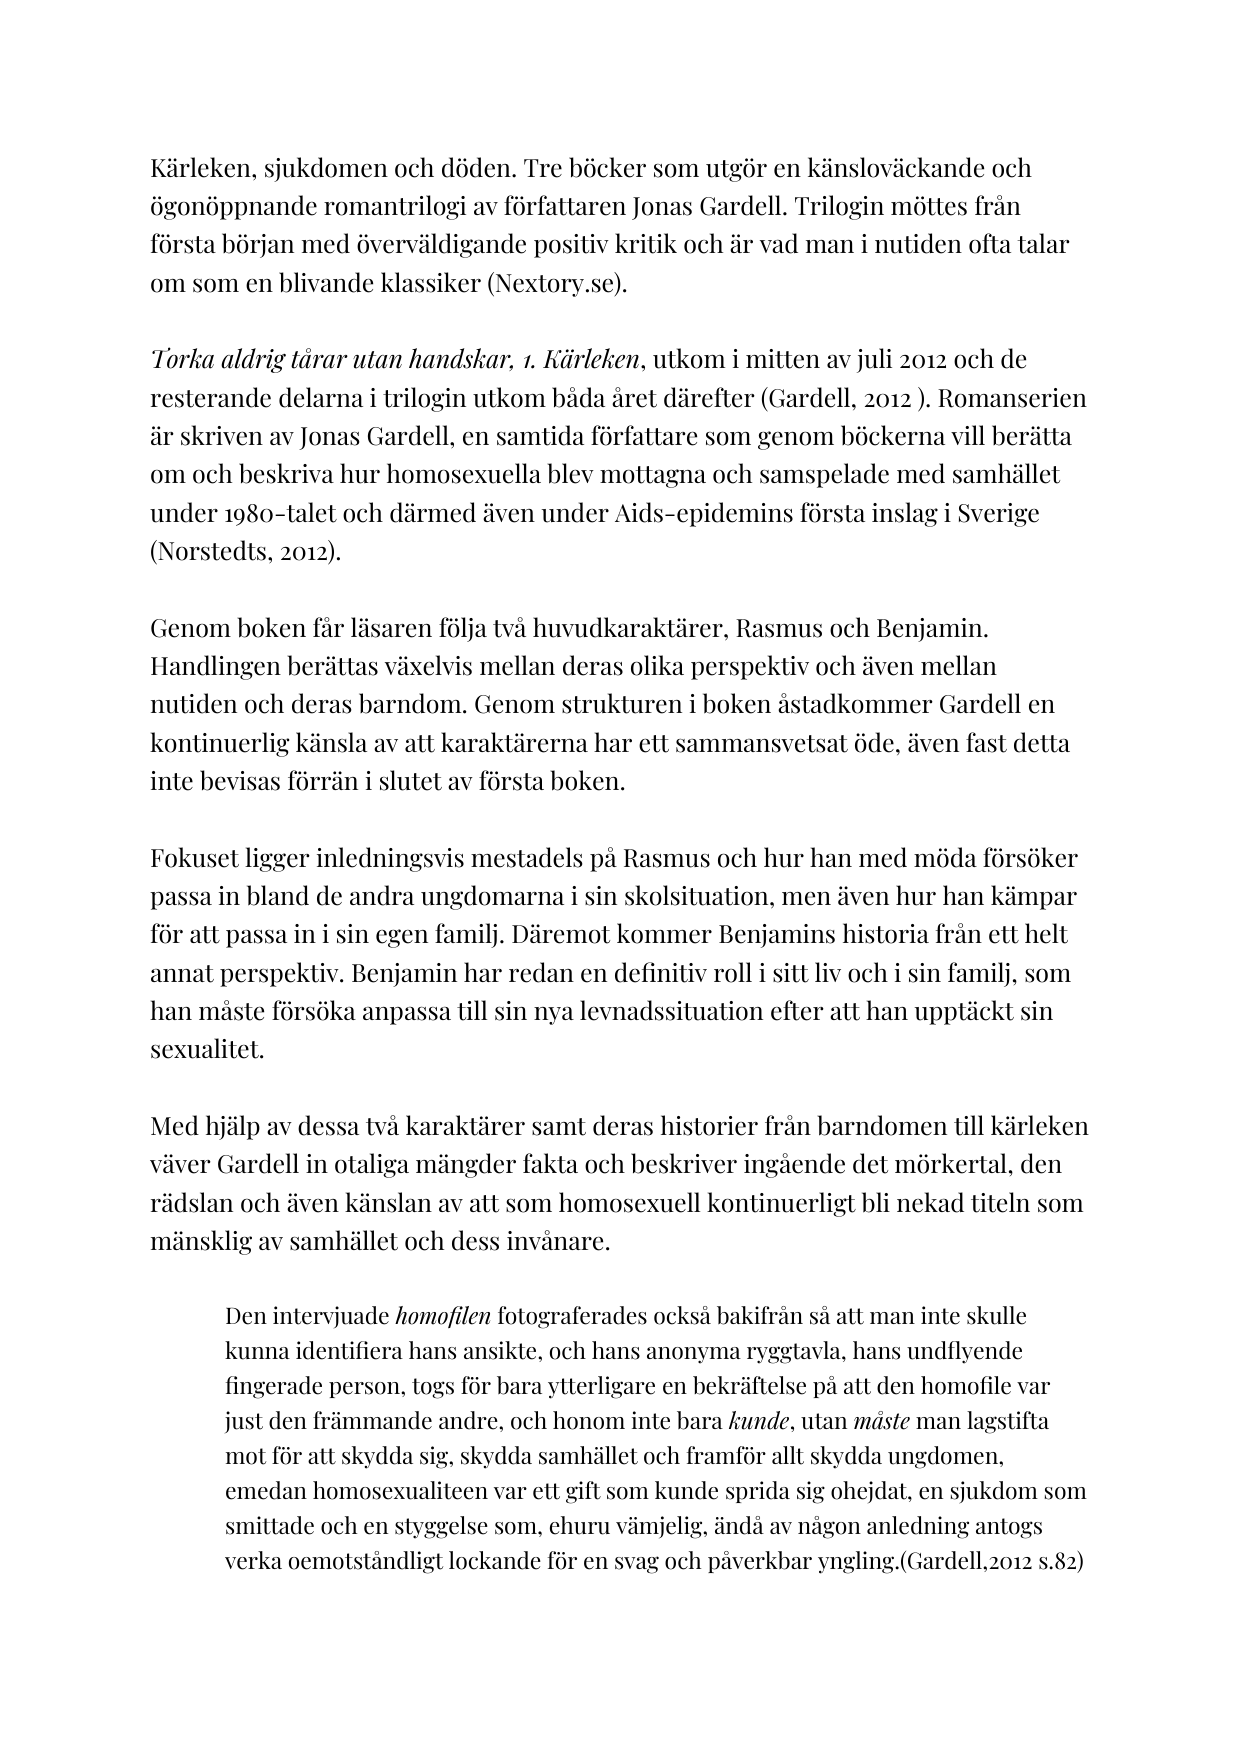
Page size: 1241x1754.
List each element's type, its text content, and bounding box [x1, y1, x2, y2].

text Torka aldrig tårar utan handskar, 1. Kärleken, utkom i mitten av juli 2012 och de resterande delarna i trilogin utkom båda året därefter (Gardell, 2012 ). Romanserien är skriven av Jonas Gardell, en samtida författare som genom böckerna vill berätta om och beskriva hur homosexuella blev mottagna och samspelade med samhället under 1980-talet och därmed även under Aids-epidemins första inslag i Sverige (Norstedts, 2012). [150, 342, 1090, 567]
text Den intervjuade homofilen fotograferades också bakifrån så att man inte skulle kunna identifiera hans ansikte, och hans anonyma ryggtavla, hans undflyende fingerade person, togs för bara ytterligare en bekräftelse på att den homofile var just den främmande andre, och honom inte bara kunde, utan måste man lagstifta mot för att skydda sig, skydda samhället och framför allt skydda ungdomen, emedan homosexualiteen var ett gift som kunde sprida sig ohejdat, en sjukdom som smittade och en styggelse som, ehuru vämjelig, ändå av någon anledning antogs verka oemotståndligt lockande för en svag och påverkbar yngling.(Gardell,2012 s.82) [225, 1300, 1090, 1576]
text Fokuset ligger inledningsvis mestadels på Rasmus och hur han med möda försöker passa in bland de andra ungdomarna i sin skolsituation, men även hur han kämpar för att passa in i sin egen familj. Däremot kommer Benjamins historia från ett helt annat perspektiv. Benjamin har redan en definitiv roll i sitt liv och i sin familj, som han måste försöka anpassa till sin nya levnadssituation efter att han upptäckt sin sexualitet. [150, 840, 1090, 1065]
text Kärleken, sjukdomen och döden. Tre böcker som utgör en känsloväckande och ögonöppnande romantrilogi av författaren Jonas Gardell. Trilogin möttes från första början med överväldigande positiv kritik och är vad man i nutiden ofta talar om som en blivande klassiker (Nextory.se). [150, 150, 1090, 298]
text Med hjälp av dessa två karaktärer samt deras historier från barndomen till kärleken väver Gardell in otaliga mängder fakta och beskriver ingående det mörkertal, den rädslan och även känslan av att som homosexuell kontinuerligt bli nekad titeln som mänsklig av samhället och dess invånare. [150, 1108, 1090, 1257]
text Genom boken får läsaren följa två huvudkaraktärer, Rasmus och Benjamin. Handlingen berättas växelvis mellan deras olika perspektiv och även mellan nutiden och deras barndom. Genom strukturen i boken åstadkommer Gardell en kontinuerlig känsla av att karaktärerna har ett sammansvetsat öde, även fast detta inte bevisas förrän i slutet av första boken. [150, 610, 1090, 797]
